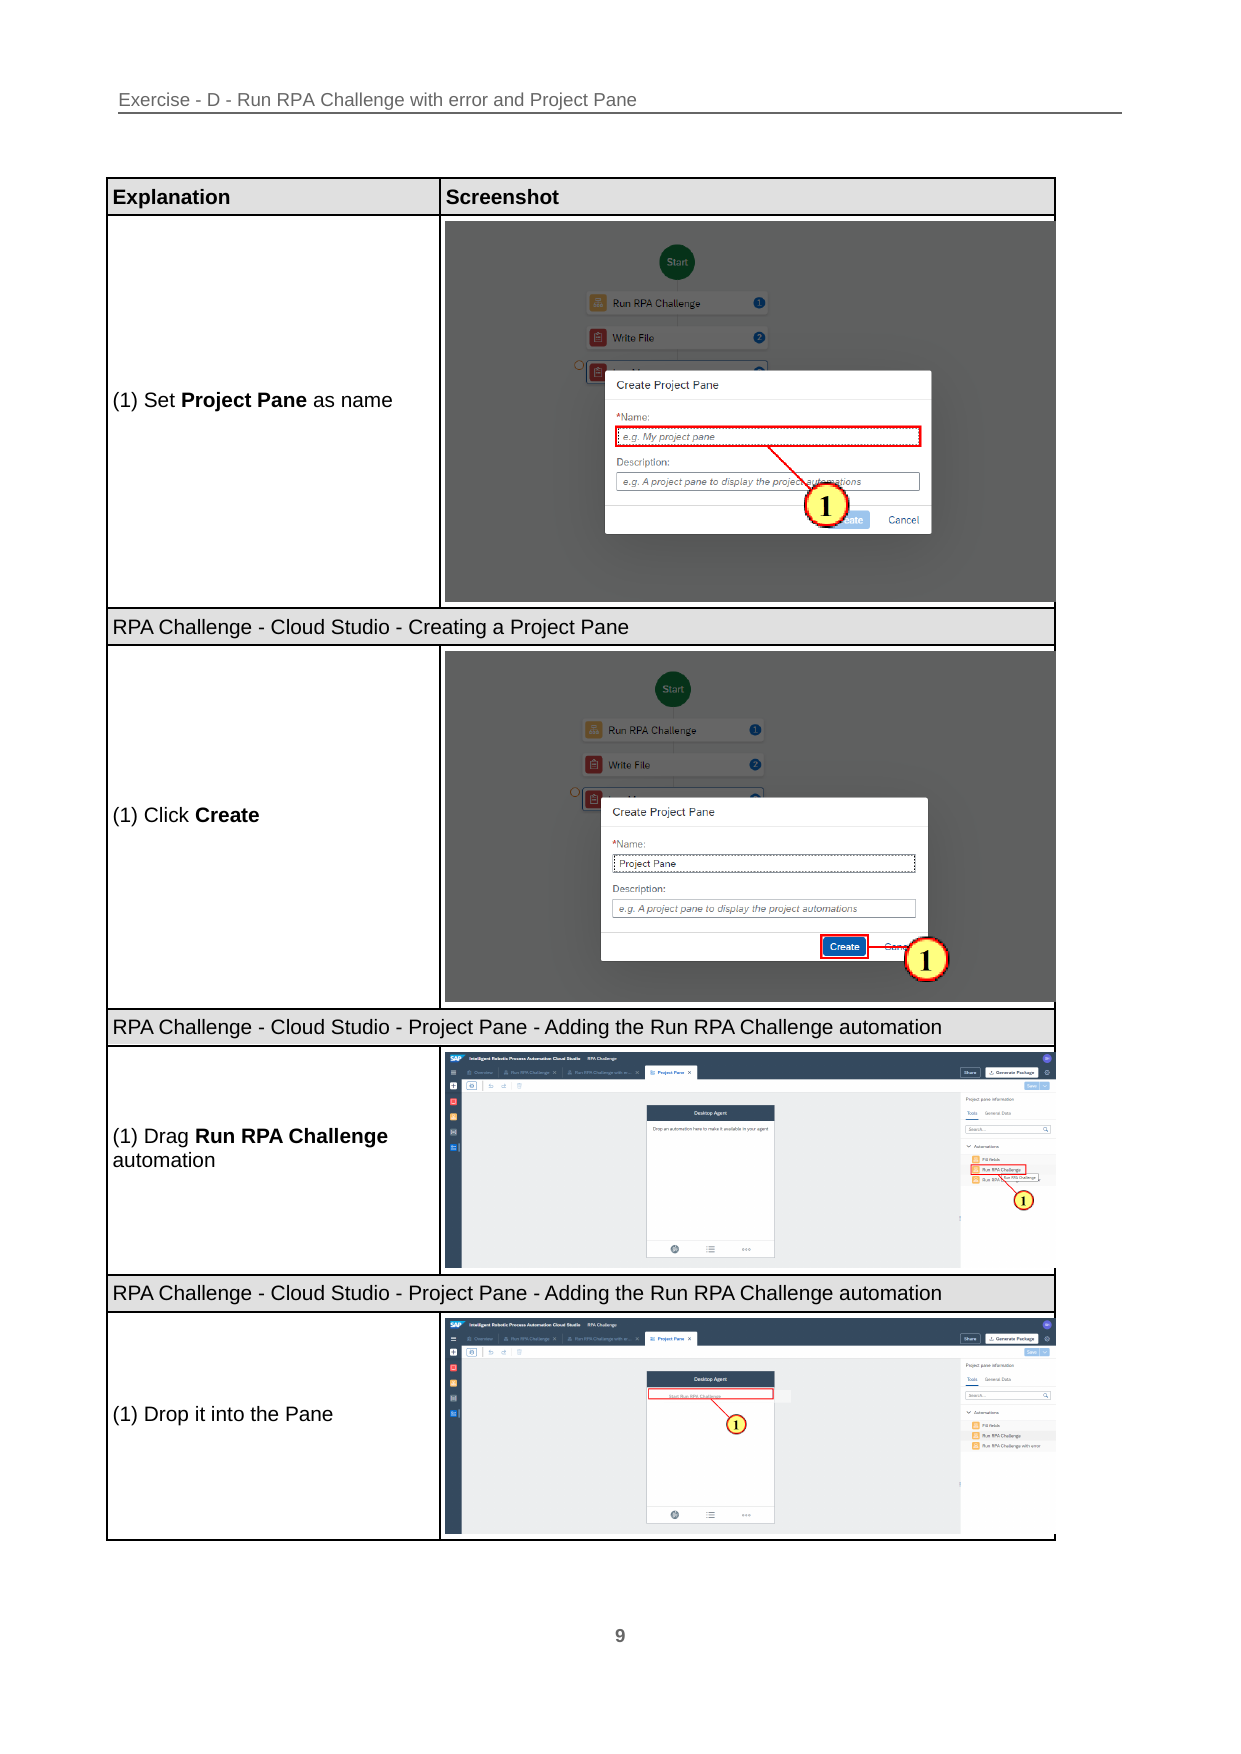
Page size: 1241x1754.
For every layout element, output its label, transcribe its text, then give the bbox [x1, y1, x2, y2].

table_cell RPA Challenge - Cloud Studio - Project Pane - Adding the Run RPA Challenge automation [108, 1276, 1054, 1311]
picture [445, 1052, 1056, 1268]
table_cell (1) Drop it into the Pane [108, 1313, 439, 1539]
table_cell RPA Challenge - Cloud Studio - Project Pane - Adding the Run RPA Challenge automation [108, 1010, 1054, 1044]
table_cell [441, 646, 1054, 1007]
picture [445, 651, 1056, 1002]
table_cell RPA Challenge - Cloud Studio - Creating a Project Pane [108, 609, 1054, 644]
table_cell [441, 216, 1054, 607]
picture [445, 1318, 1056, 1534]
table_cell (1) Set Project Pane as name [108, 216, 439, 607]
picture [445, 221, 1056, 602]
table_header Explanation [108, 179, 439, 214]
table_cell (1) Drag Run RPA Challenge automation [108, 1047, 439, 1273]
table_header Screenshot [441, 179, 1054, 214]
table_cell (1) Click Create [108, 646, 439, 1007]
table_cell [441, 1313, 1054, 1539]
table_cell [441, 1047, 1054, 1273]
